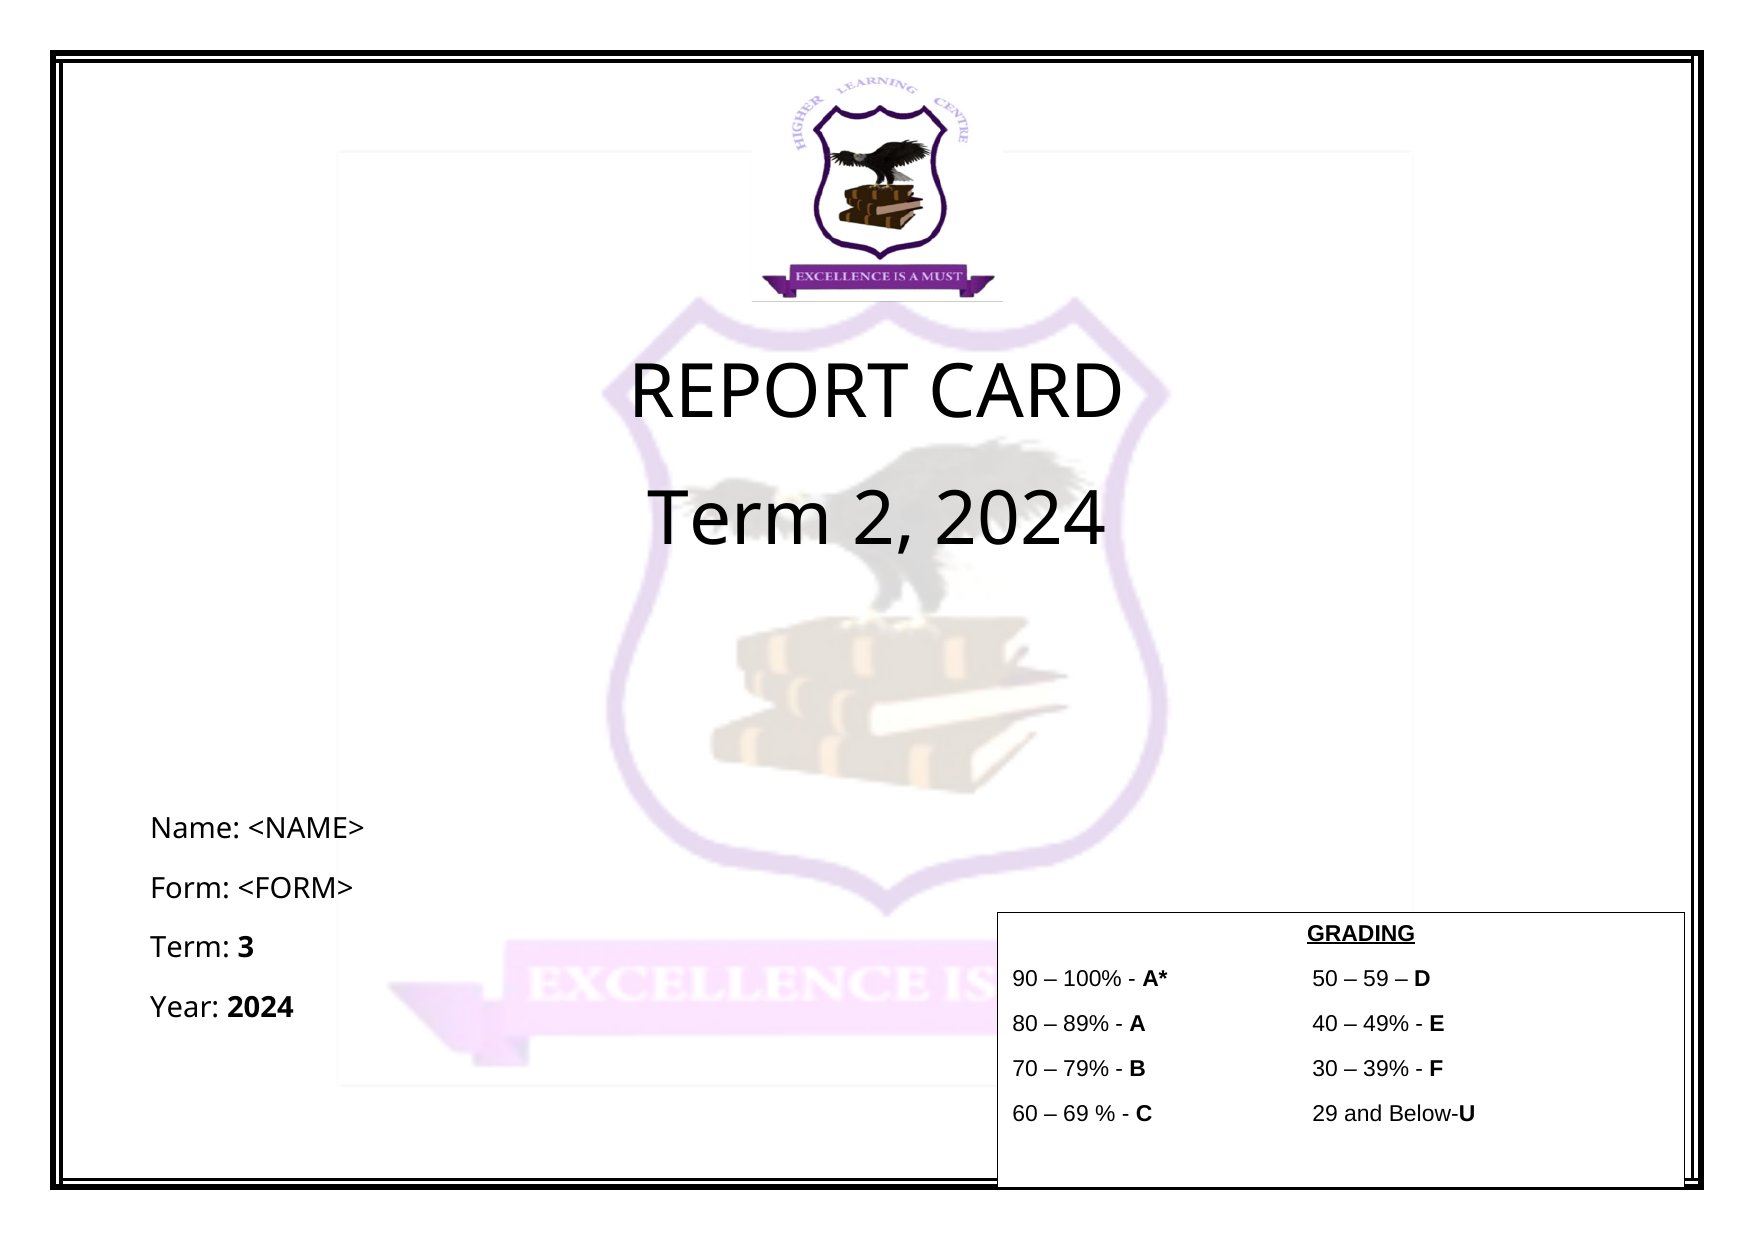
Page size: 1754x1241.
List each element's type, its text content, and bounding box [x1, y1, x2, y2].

text Term 2, 2024 [150, 464, 1604, 567]
picture [750, 68, 1003, 302]
text Form: <FORM> [150, 867, 1604, 907]
text Name: <NAME> [150, 808, 1604, 847]
text Term: 3 [150, 927, 997, 966]
text REPORT CARD [150, 337, 1604, 440]
text Year: 2024 [150, 986, 997, 1026]
